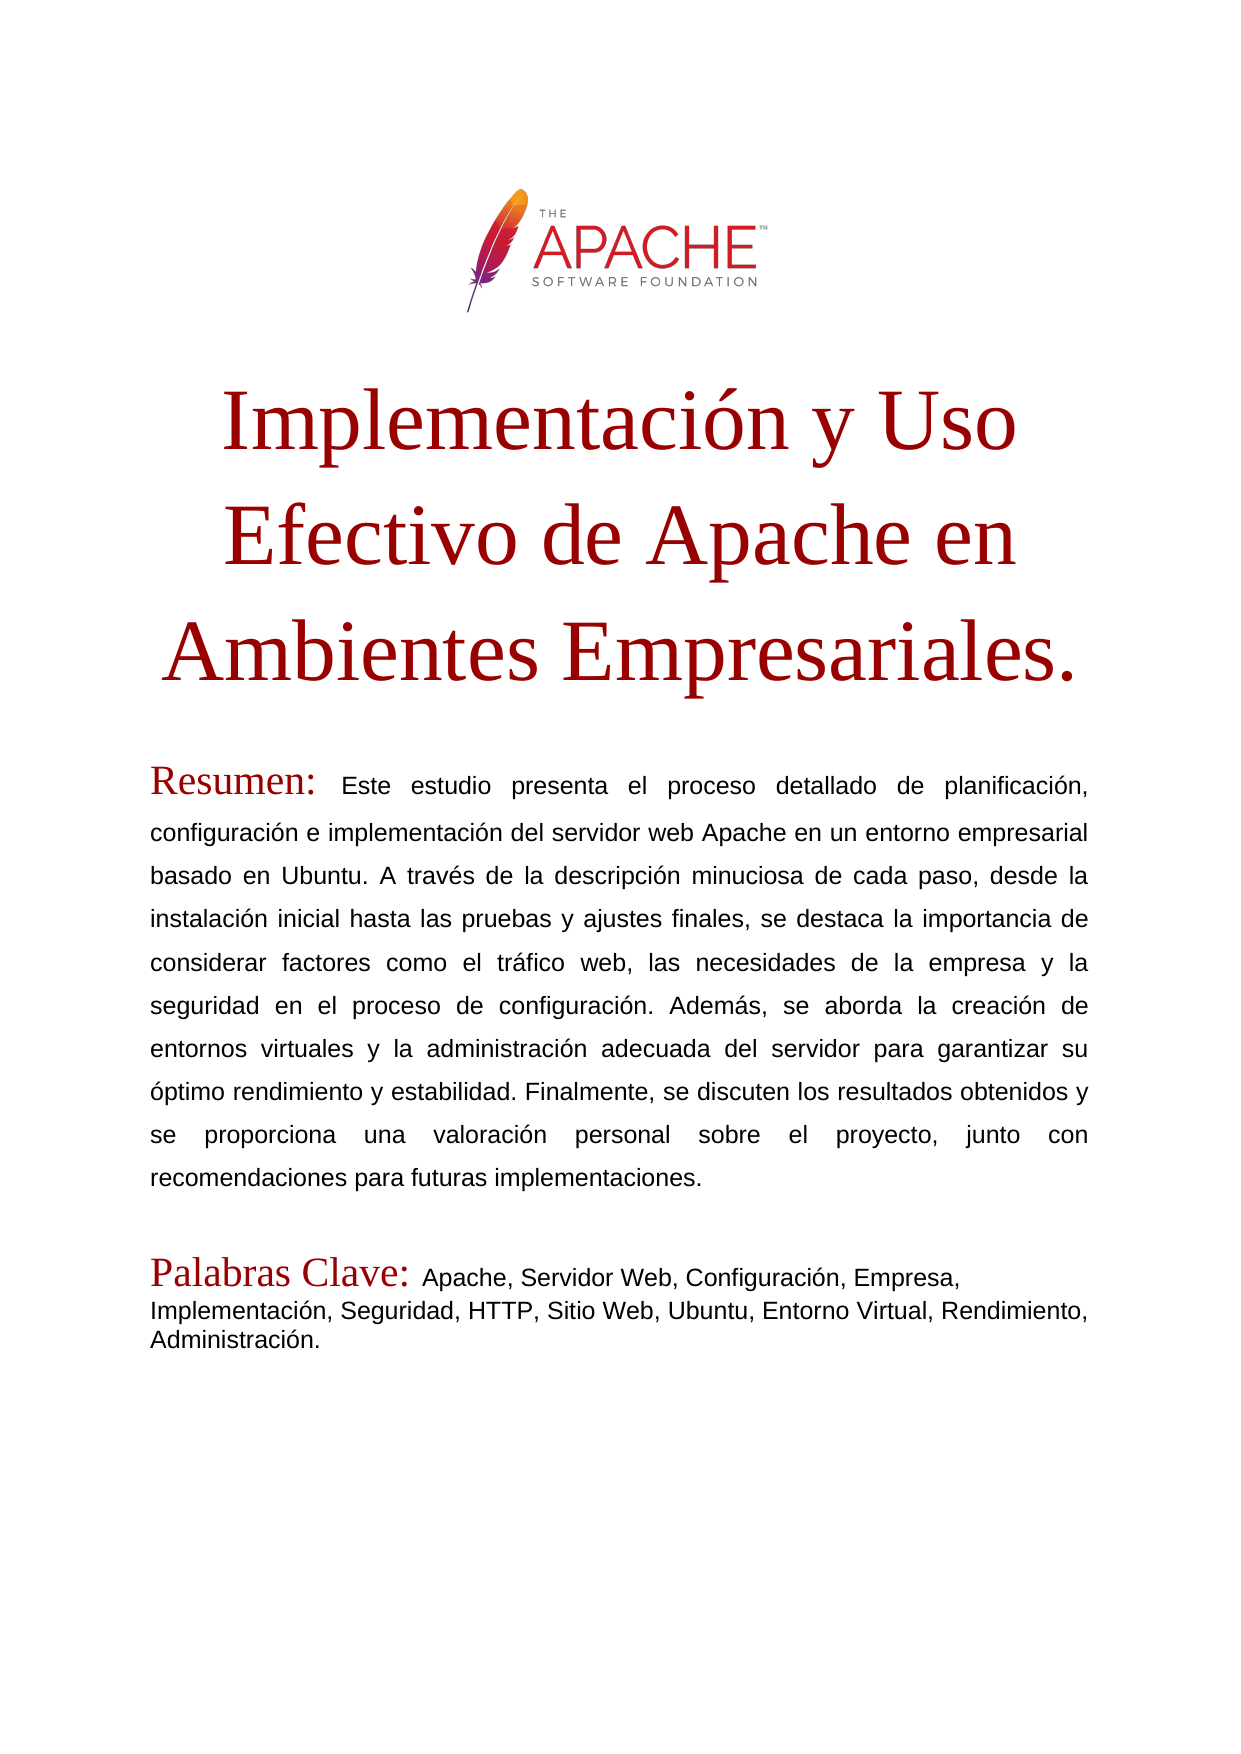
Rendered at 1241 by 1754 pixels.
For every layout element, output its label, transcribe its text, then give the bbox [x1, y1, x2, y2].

title Implementación y Uso Efectivo de Apache en Ambientes Empresariales. [150, 150, 1090, 699]
picture [450, 168, 786, 334]
subtitle Palabras Clave: Apache, Servidor Web, Configuración, Empresa, Implementación, Seguridad, HTTP, Sitio Web, Ubuntu, Entorno Virtual, Rendimiento, Administración. [150, 1248, 1090, 1353]
subtitle Resumen: Este estudio presenta el proceso detallado de planificación, configuración e implementación del servidor web Apache en un entorno empresarial basado en Ubuntu. A través de la descripción minuciosa de cada paso, desde la instalación inicial hasta las pruebas y ajustes finales, se destaca la importancia de considerar factores como el tráfico web, las necesidades de la empresa y la seguridad en el proceso de configuración. Además, se aborda la creación de entornos virtuales y la administración adecuada del servidor para garantizar su óptimo rendimiento y estabilidad. Finalmente, se discuten los resultados obtenidos y se proporciona una valoración personal sobre el proyecto, junto con recomendaciones para futuras implementaciones. [150, 756, 1090, 1192]
